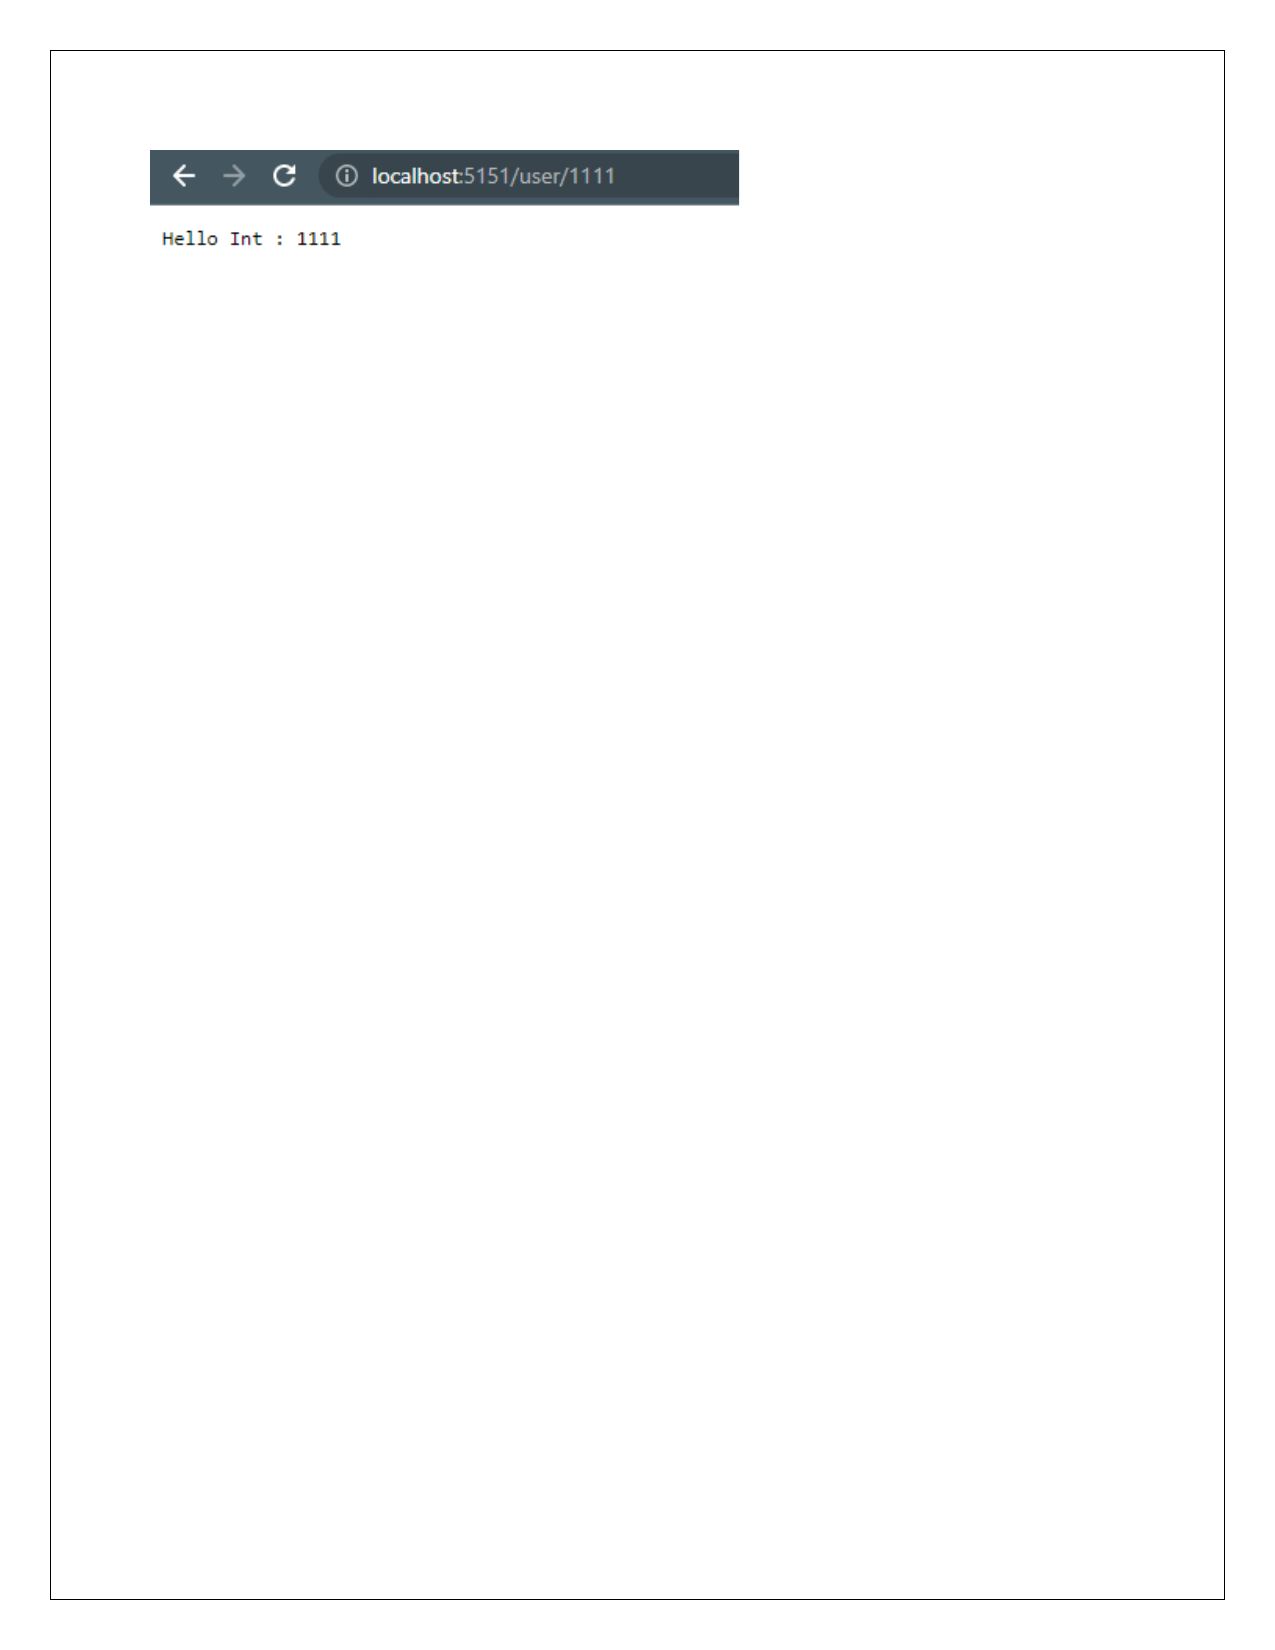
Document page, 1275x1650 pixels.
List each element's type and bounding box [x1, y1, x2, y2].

picture [150, 150, 740, 321]
